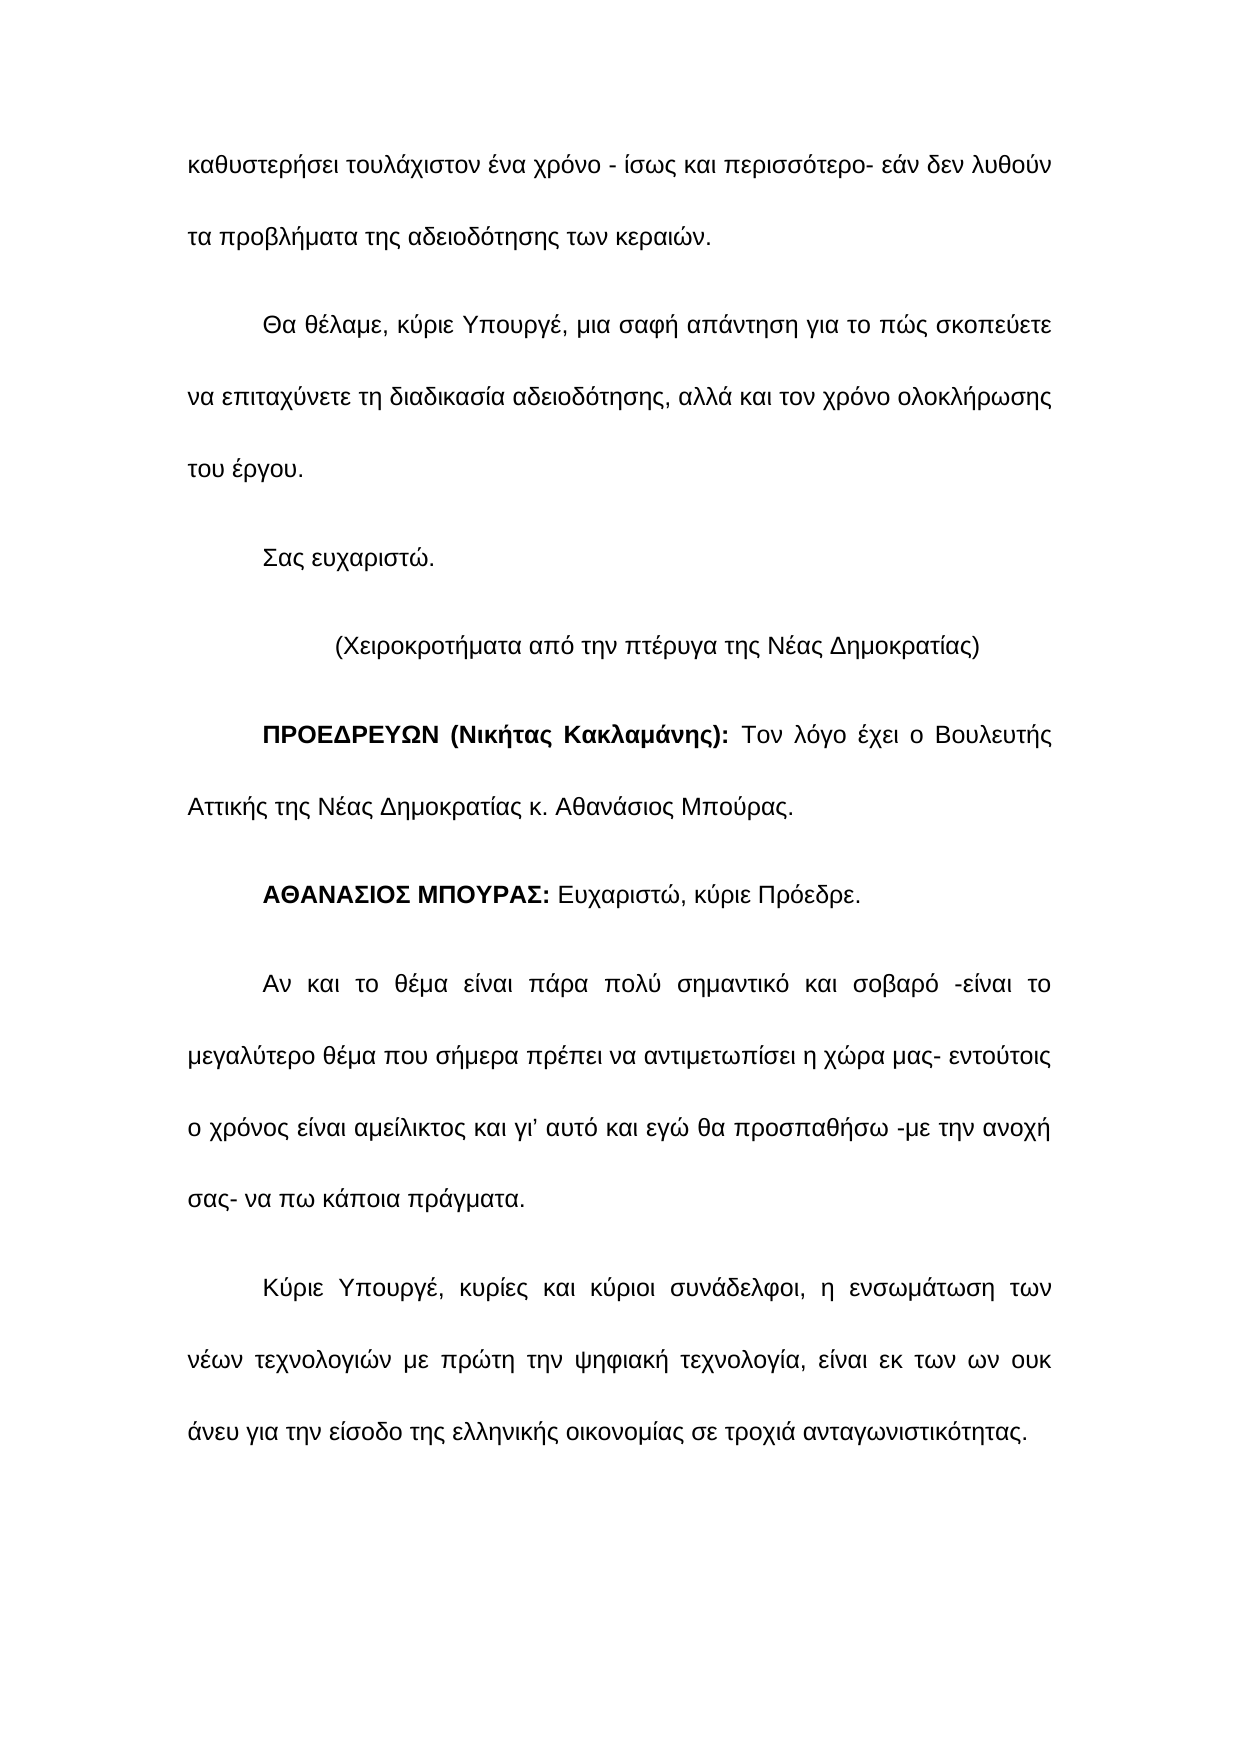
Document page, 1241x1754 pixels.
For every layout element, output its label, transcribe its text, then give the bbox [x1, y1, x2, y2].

text Κύριε Υπουργέ, κυρίες και κύριοι συνάδελφοι, η ενσωμάτωση των νέων τεχνολογιών με πρώτη την ψηφιακή τεχνολογία, είναι εκ των ων ουκ άνευ για την είσοδο της ελληνικής οικονομίας σε τροχιά ανταγωνιστικότητας. [187, 1273, 1053, 1445]
text Αν και το θέμα είναι πάρα πολύ σημαντικό και σοβαρό -είναι το μεγαλύτερο θέμα που σήμερα πρέπει να αντιμετωπίσει η χώρα μας- εντούτοις ο χρόνος είναι αμείλικτος και γι’ αυτό και εγώ θα προσπαθήσω -με την ανοχή σας- να πω κάποια πράγματα. [187, 969, 1053, 1213]
text ΑΘΑΝΑΣΙΟΣ ΜΠΟΥΡΑΣ: Ευχαριστώ, κύριε Πρόεδρε. [187, 880, 1053, 909]
text (Χειροκροτήματα από την πτέρυγα της Νέας Δημοκρατίας) [187, 631, 1053, 660]
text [187, 150, 1053, 251]
text Θα θέλαμε, κύριε Υπουργέ, μια σαφή απάντηση για το πώς σκοπεύετε να επιταχύνετε τη διαδικασία αδειοδότησης, αλλά και τον χρόνο ολοκλήρωσης του έργου. [187, 310, 1053, 483]
text Σας ευχαριστώ. [187, 543, 1053, 571]
text ΠΡΟΕΔΡΕΥΩΝ (Νικήτας Κακλαμάνης): Τον λόγο έχει ο Βουλευτής Αττικής της Νέας Δημοκρατίας κ. Αθανάσιος Μπούρας. [187, 720, 1053, 820]
